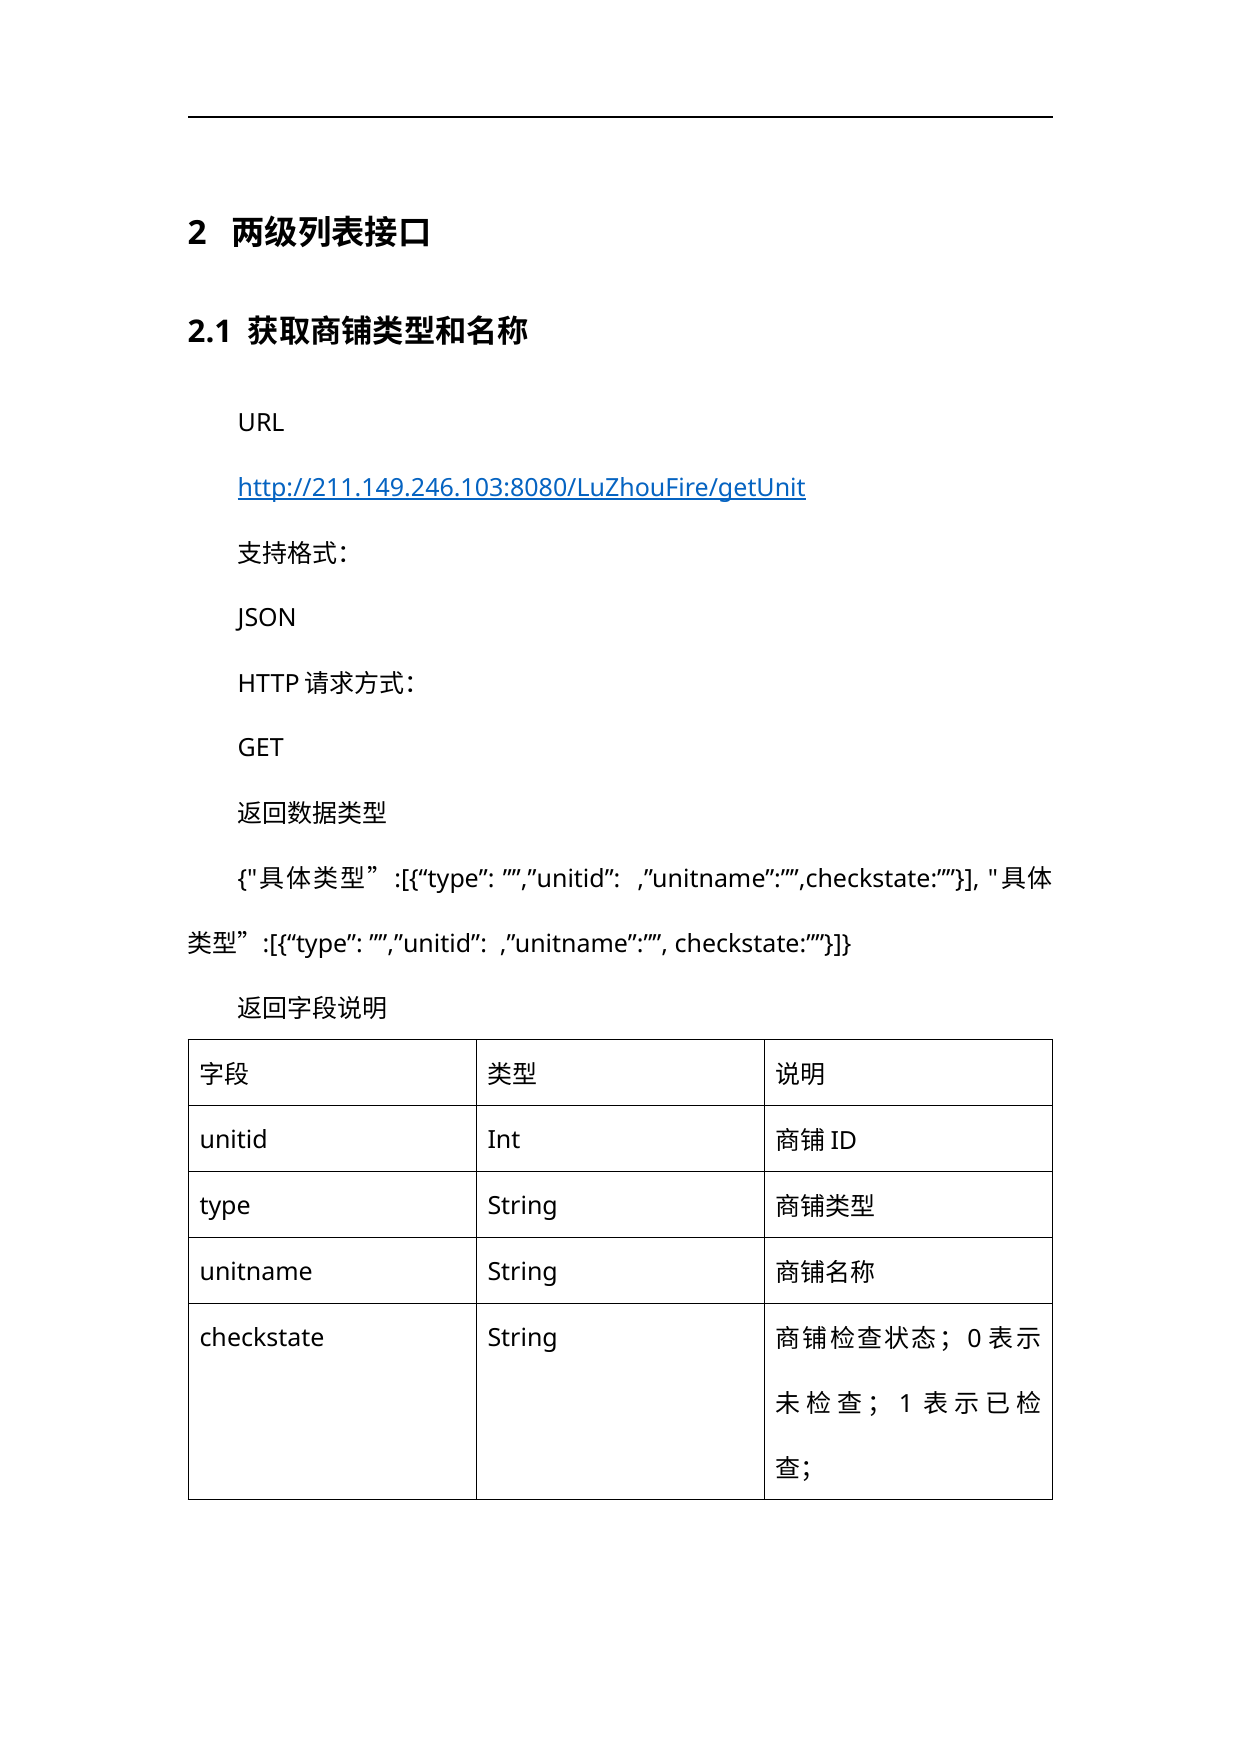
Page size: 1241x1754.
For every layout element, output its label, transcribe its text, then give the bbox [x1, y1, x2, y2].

table_cell Int [477, 1106, 764, 1171]
table_cell 商铺检查状态；0表示未检查；1表示已检查； [765, 1304, 1052, 1499]
text GET [187, 714, 1053, 779]
table_cell 商铺名称 [765, 1238, 1052, 1303]
table_cell String [477, 1172, 764, 1237]
text 支持格式： [187, 519, 1053, 584]
table_cell type [189, 1172, 476, 1237]
table_cell 商铺类型 [765, 1172, 1052, 1237]
table_header 类型 [477, 1040, 764, 1105]
text 返回数据类型 [187, 779, 1053, 844]
text JSON [187, 584, 1053, 649]
text 返回字段说明 [187, 974, 1053, 1039]
table_cell String [477, 1304, 764, 1499]
table_cell unitname [189, 1238, 476, 1303]
subtitle 两级列表接口 [187, 197, 1053, 262]
subtitle 获取商铺类型和名称 [187, 297, 1053, 362]
table_cell checkstate [189, 1304, 476, 1499]
text {"具体类型”:[{“type”: ””,”unitid”: ,”unitname”:””,checkstate:””}], "具体类型”:[{“type”: ””,”unitid”: ,”unitname”:””, checkstate:””}]} [187, 844, 1053, 974]
table_cell unitid [189, 1106, 476, 1171]
table_header 说明 [765, 1040, 1052, 1105]
text http://211.149.246.103:8080/LuZhouFire/getUnit [187, 454, 1053, 519]
text HTTP请求方式： [187, 649, 1053, 714]
table_header 字段 [189, 1040, 476, 1105]
table_cell String [477, 1238, 764, 1303]
text URL [187, 389, 1053, 454]
table_cell 商铺ID [765, 1106, 1052, 1171]
